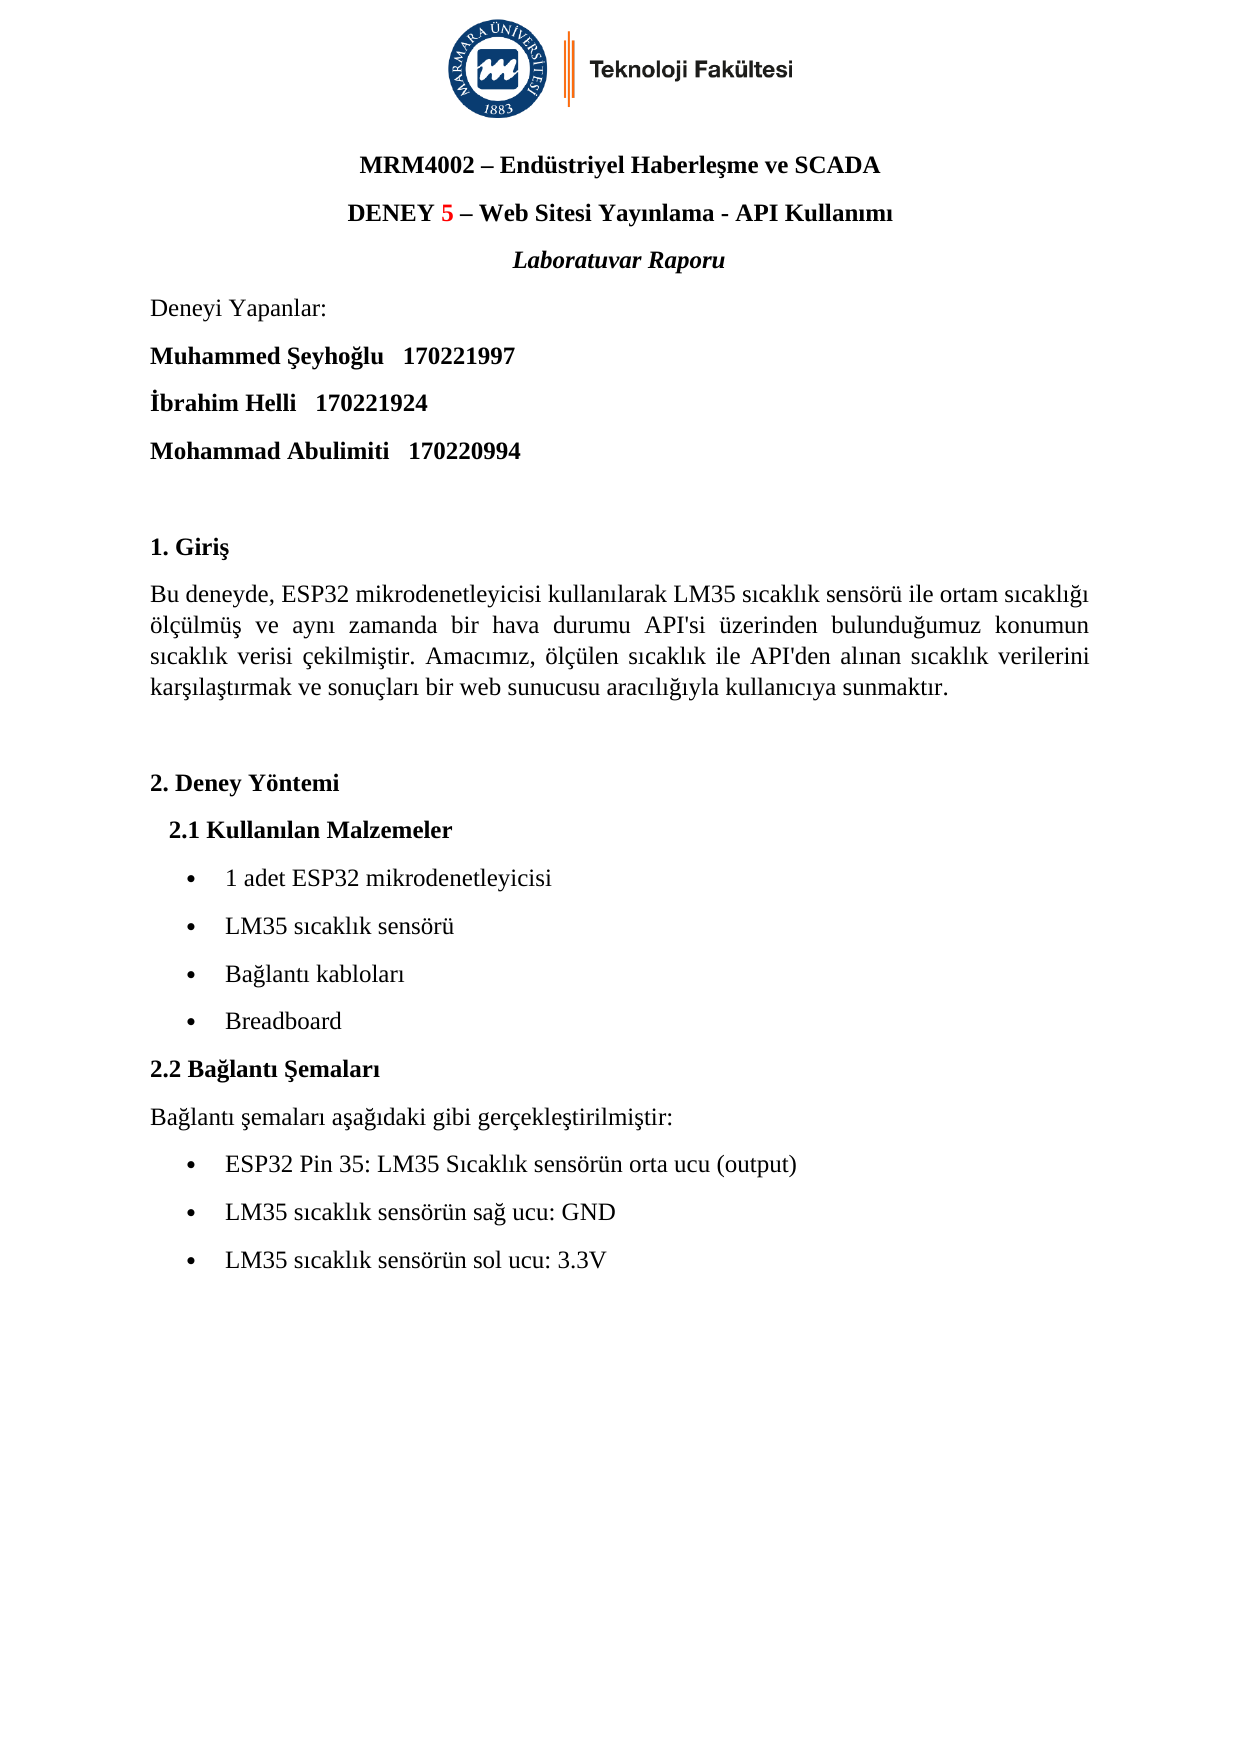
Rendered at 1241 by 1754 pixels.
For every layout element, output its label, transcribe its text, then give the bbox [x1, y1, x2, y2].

text Muhammed Şeyhoğlu 170221997 [150, 341, 1090, 369]
text 2.2 Bağlantı Şemaları [150, 1054, 1090, 1083]
text Bağlantı şemaları aşağıdaki gibi gerçekleştirilmiştir: [150, 1102, 1090, 1131]
text Mohammad Abulimiti 170220994 [150, 436, 1090, 465]
list Bağlantı kabloları [187, 959, 1090, 987]
list Breadboard [187, 1006, 1090, 1035]
list LM35 sıcaklık sensörün sağ ucu: GND [187, 1197, 1090, 1226]
text MRM4002 – Endüstriyel Haberleşme ve SCADA [150, 150, 1090, 179]
text DENEY 5 – Web Sitesi Yayınlama - API Kullanımı [150, 198, 1090, 226]
text Laboratuvar Raporu [150, 245, 1090, 274]
list LM35 sıcaklık sensörün sol ucu: 3.3V [187, 1245, 1090, 1274]
list 1 adet ESP32 mikrodenetleyicisi [187, 863, 1090, 892]
text İbrahim Helli 170221924 [150, 388, 1090, 417]
text 2.1 Kullanılan Malzemeler [150, 816, 1090, 844]
text Bu deneyde, ESP32 mikrodenetleyicisi kullanılarak LM35 sıcaklık sensörü ile ortam sıcaklığı ölçülmüş ve aynı zamanda bir hava durumu API'si üzerinden bulunduğumuz konumun sıcaklık verisi çekilmiştir. Amacımız, ölçülen sıcaklık ile API'den alınan sıcaklık verilerini karşılaştırmak ve sonuçları bir web sunucusu aracılığıyla kullanıcıya sunmaktır. [150, 579, 1090, 701]
list LM35 sıcaklık sensörü [187, 911, 1090, 940]
text 1. Giriş [150, 532, 1090, 560]
text Deneyi Yapanlar: [150, 293, 1090, 322]
text 2. Deney Yöntemi [150, 768, 1090, 797]
list ESP32 Pin 35: LM35 Sıcaklık sensörün orta ucu (output) [187, 1149, 1090, 1178]
picture [448, 19, 792, 118]
